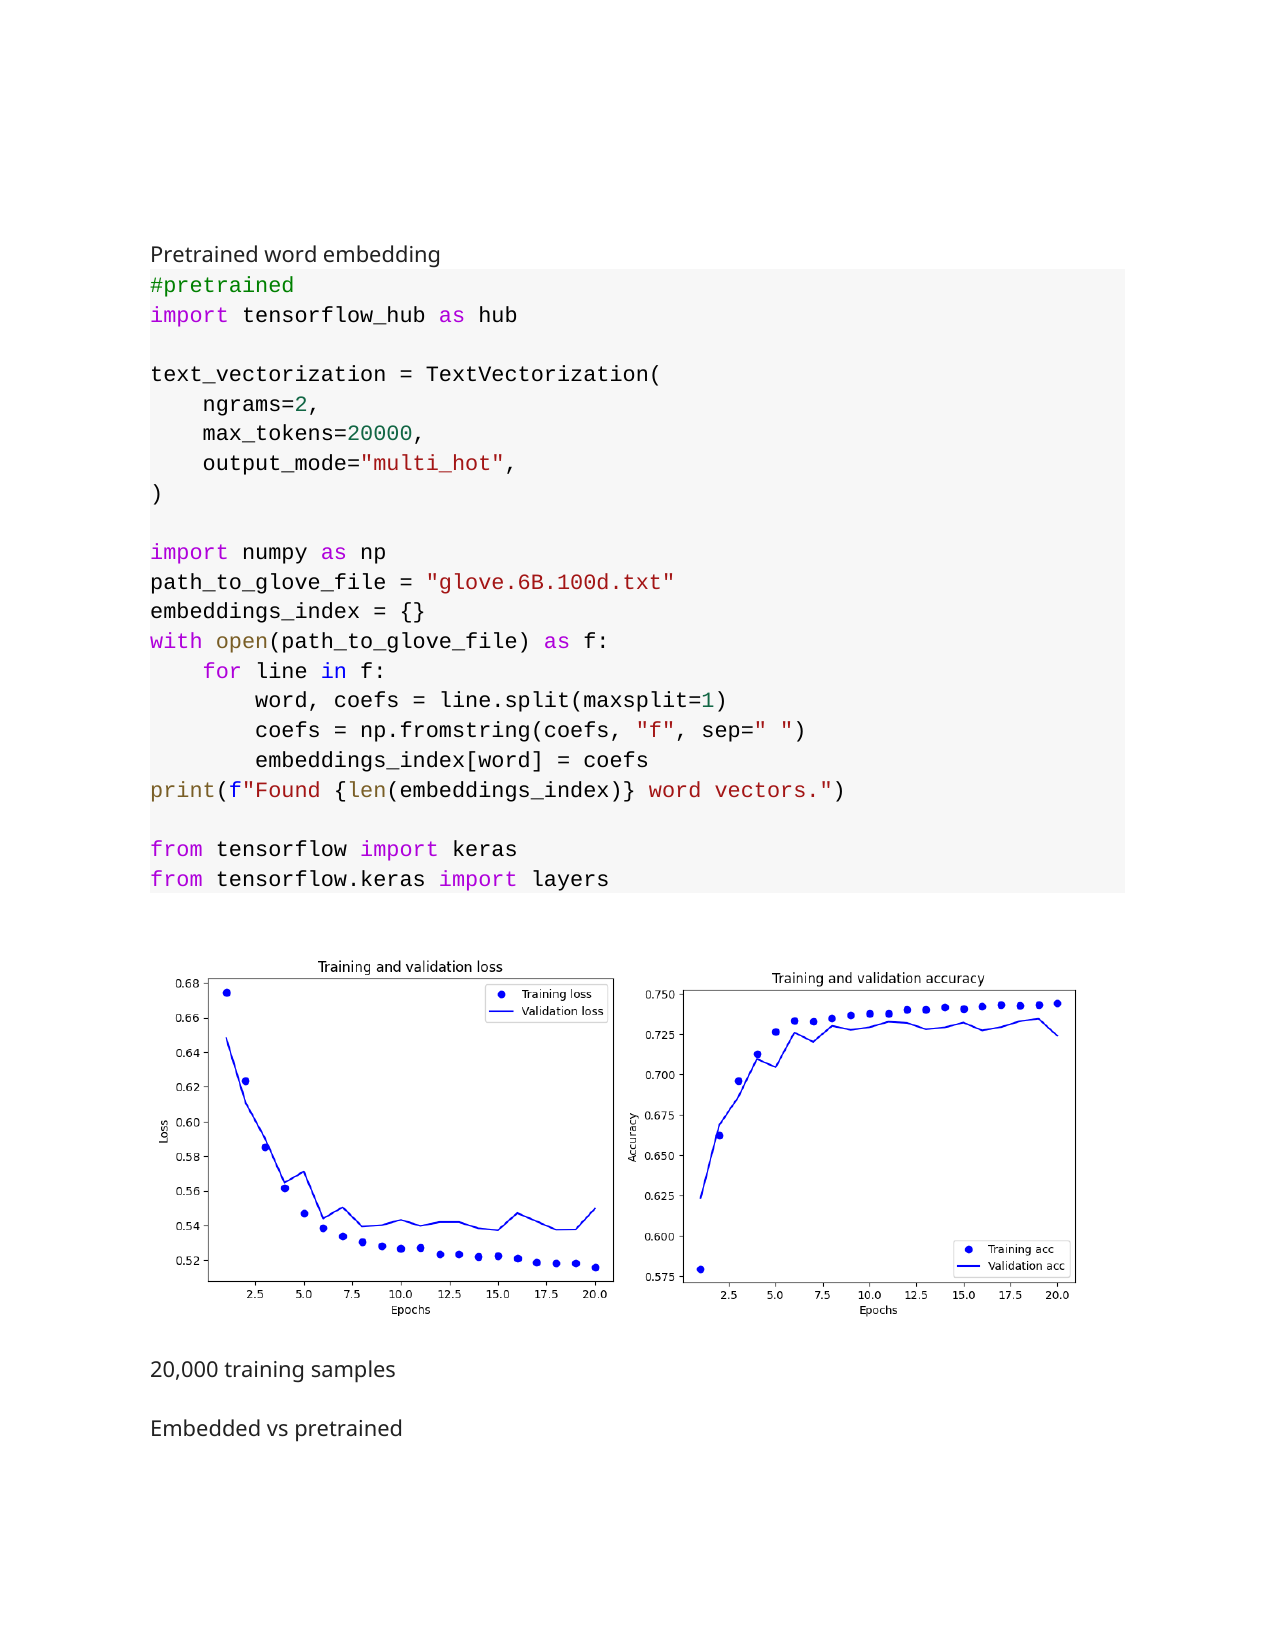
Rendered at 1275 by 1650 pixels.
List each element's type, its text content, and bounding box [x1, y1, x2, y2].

text from tensorflow.keras import layers [150, 863, 1125, 893]
text Pretrained word embedding [150, 239, 1125, 269]
text from tensorflow import keras [150, 833, 1125, 863]
text output_mode="multi_hot", [150, 447, 1125, 477]
picture [150, 952, 1082, 1324]
text path_to_glove_file = "glove.6B.100d.txt" [150, 566, 1125, 596]
text print(f"Found {len(embeddings_index)} word vectors.") [150, 774, 1125, 803]
text import tensorflow_hub as hub [150, 299, 1125, 328]
text embeddings_index = {} [150, 596, 1125, 625]
text import numpy as np [150, 536, 1125, 566]
text coefs = np.fromstring(coefs, "f", sep=" ") [150, 714, 1125, 744]
text word, coefs = line.split(maxsplit=1) [150, 685, 1125, 714]
text text_vectorization = TextVectorization( [150, 358, 1125, 388]
text for line in f: [150, 655, 1125, 685]
text with open(path_to_glove_file) as f: [150, 625, 1125, 655]
text ) [150, 477, 1125, 507]
text Embedded vs pretrained [150, 1413, 1125, 1443]
text embeddings_index[word] = coefs [150, 744, 1125, 774]
text max_tokens=20000, [150, 418, 1125, 447]
text ngrams=2, [150, 388, 1125, 418]
text #pretrained [150, 269, 1125, 299]
text 20,000 training samples [150, 1354, 1125, 1383]
